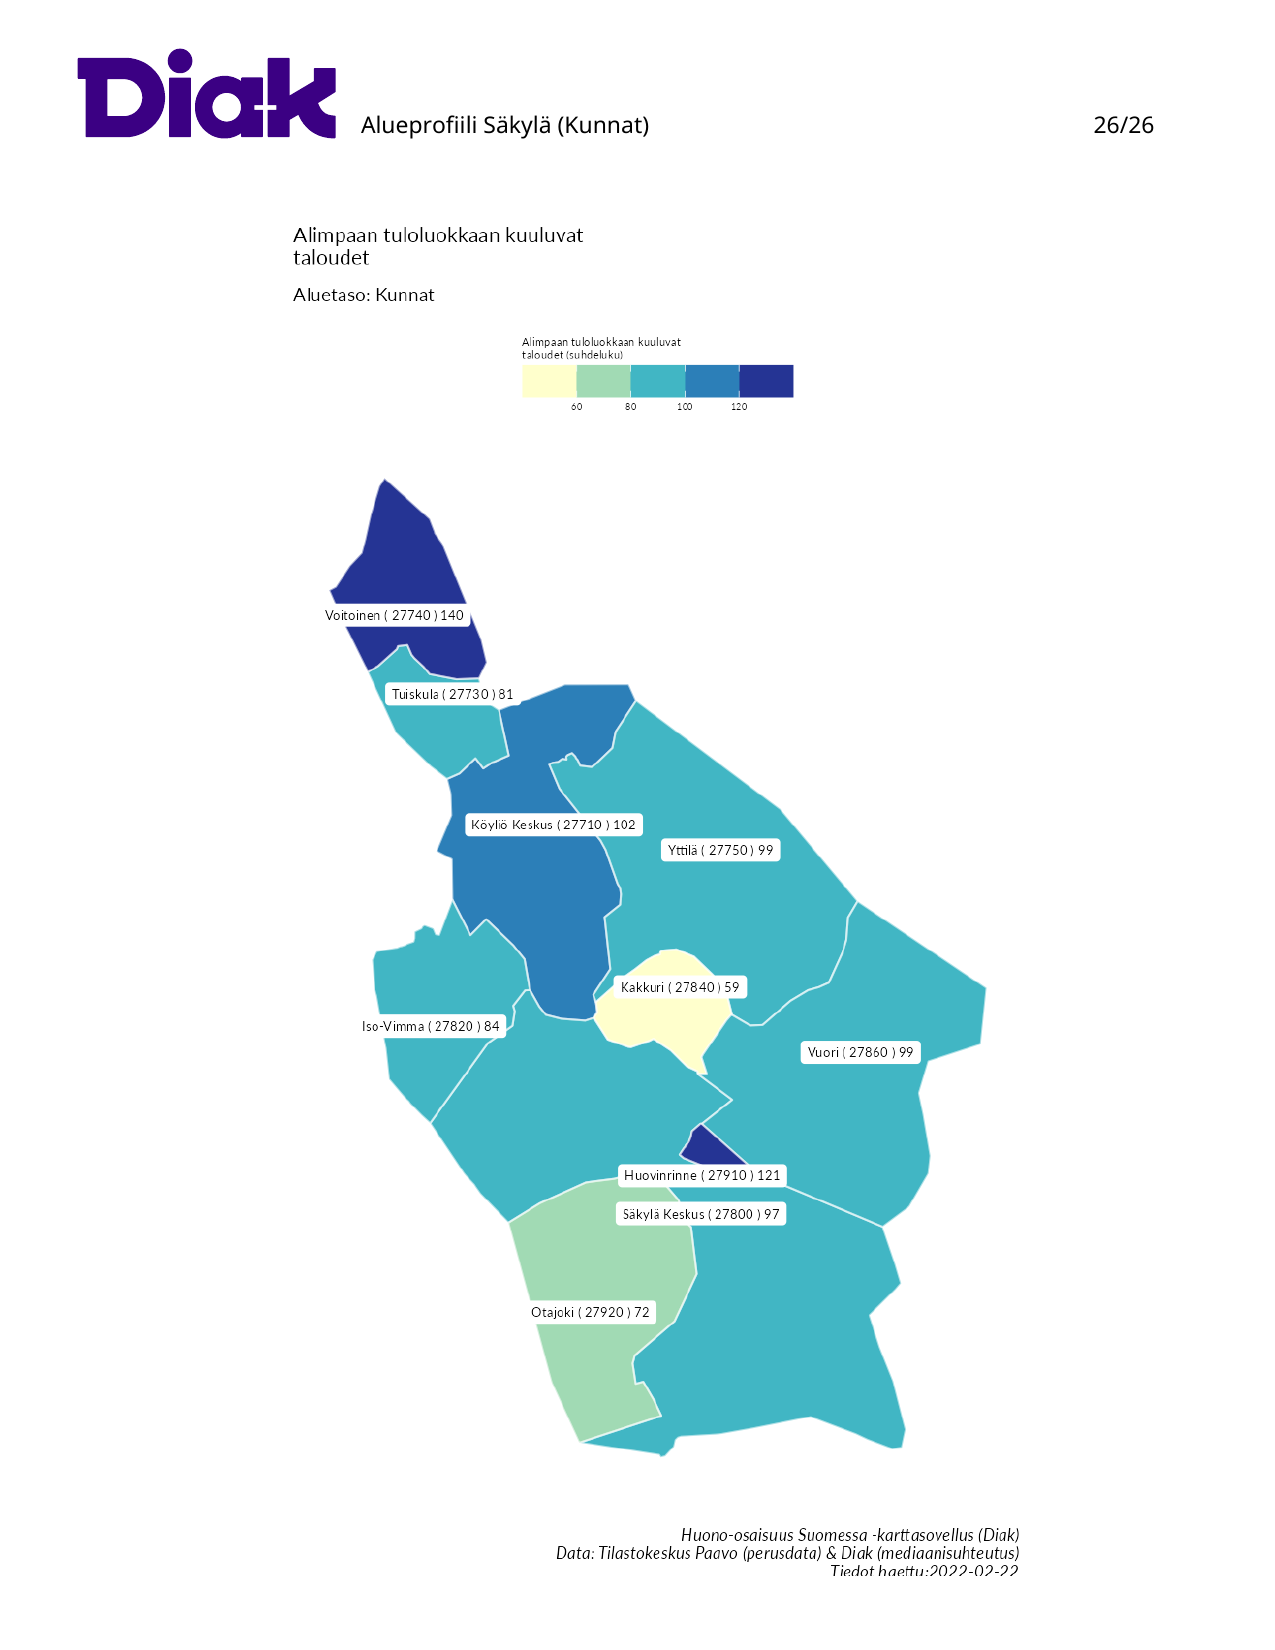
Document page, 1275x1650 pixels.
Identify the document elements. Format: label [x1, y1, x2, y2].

picture [93, 172, 1219, 1576]
